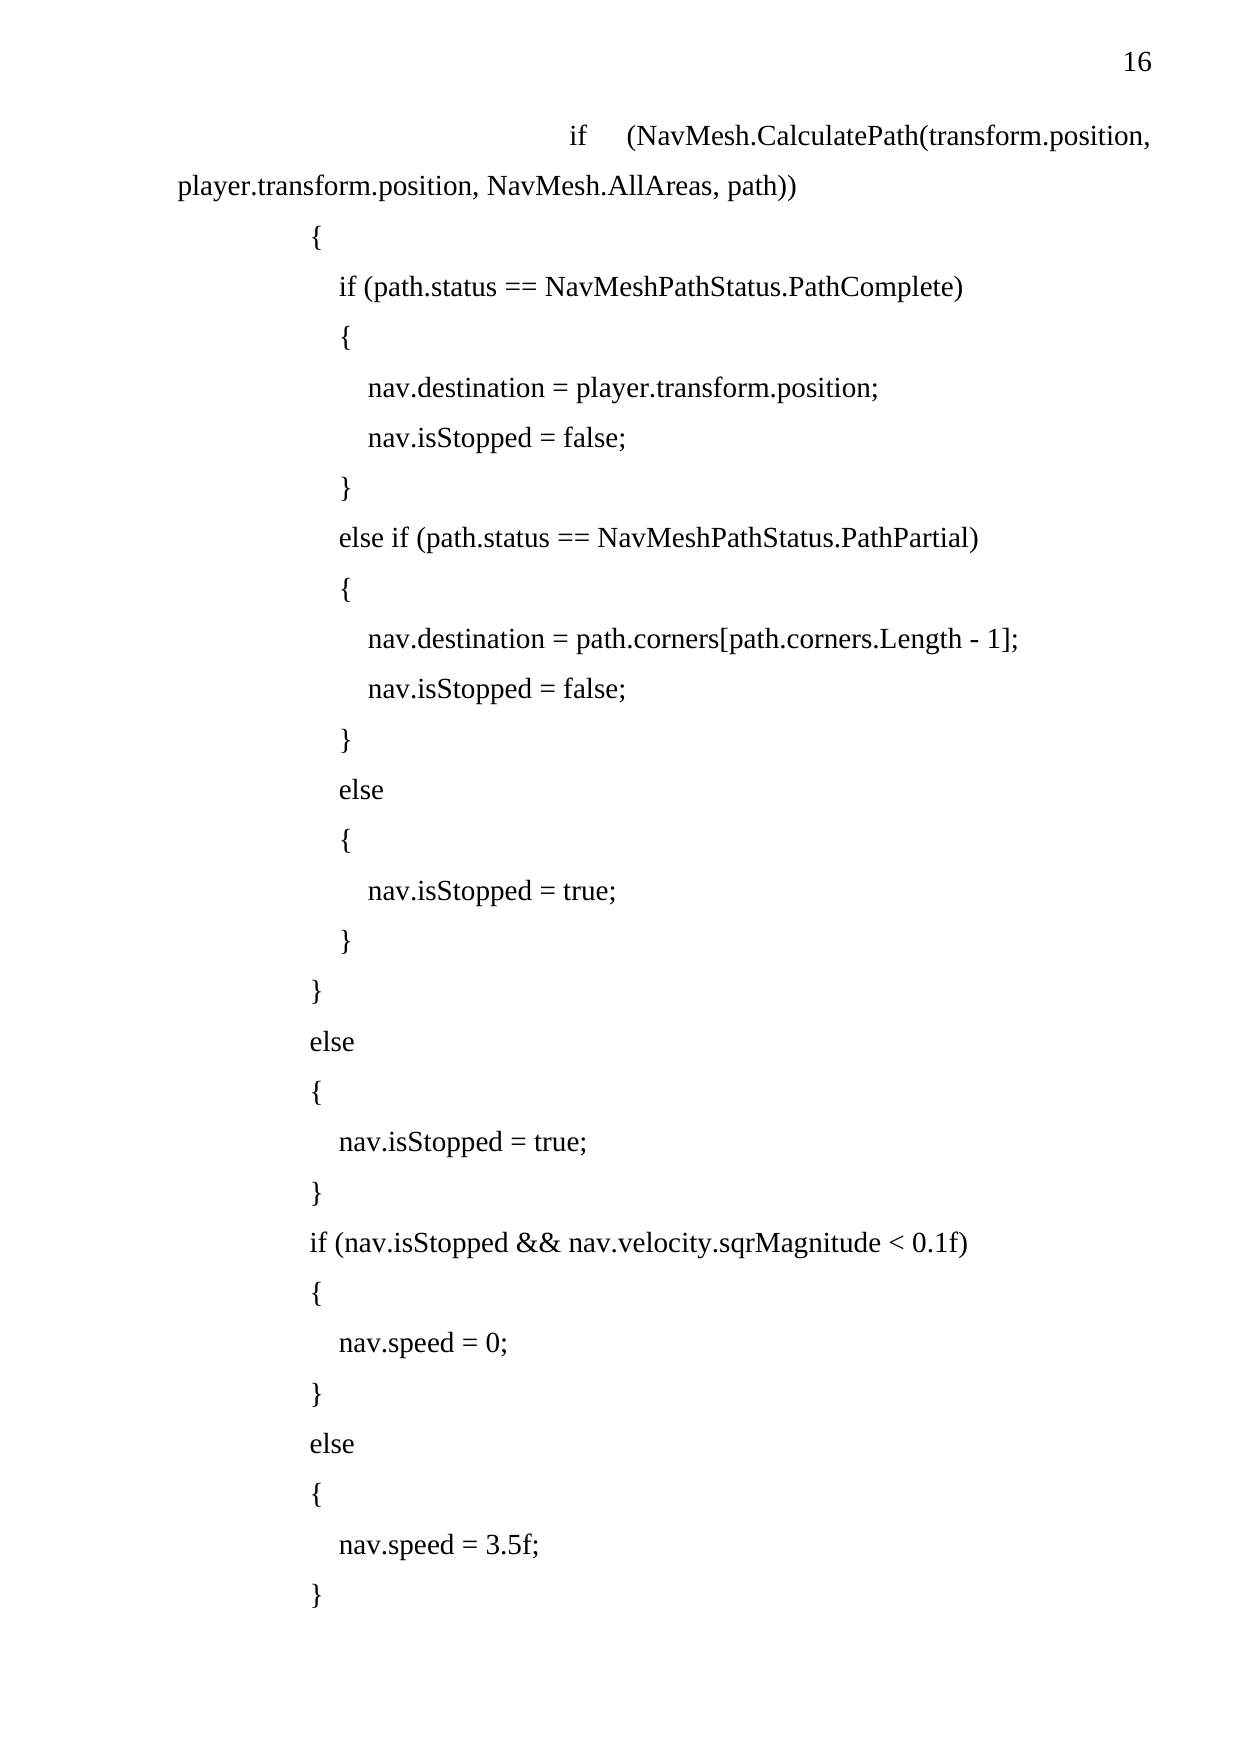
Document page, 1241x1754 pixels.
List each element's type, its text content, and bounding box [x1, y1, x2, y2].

text } [177, 973, 1152, 1007]
text else [177, 1426, 1152, 1460]
text } [177, 1577, 1152, 1611]
text nav.speed = 3.5f; [177, 1527, 1152, 1560]
text nav.destination = path.corners[path.corners.Length - 1]; [177, 621, 1152, 655]
text } [177, 1376, 1152, 1409]
text else [177, 772, 1152, 806]
text { [177, 822, 1152, 856]
text if (nav.isStopped && nav.velocity.sqrMagnitude < 0.1f) [177, 1225, 1152, 1258]
text else if (path.status == NavMeshPathStatus.PathPartial) [177, 521, 1152, 554]
text { [177, 571, 1152, 604]
text nav.isStopped = true; [177, 1124, 1152, 1158]
text if (NavMesh.CalculatePath(transform.position, player.transform.position, NavMesh.AllAreas, path)) [177, 118, 1152, 202]
text nav.isStopped = true; [177, 873, 1152, 906]
text } [177, 722, 1152, 755]
text { [177, 1275, 1152, 1309]
text { [177, 1074, 1152, 1108]
text else [177, 1024, 1152, 1057]
text nav.speed = 0; [177, 1326, 1152, 1359]
text nav.isStopped = false; [177, 420, 1152, 453]
text nav.isStopped = false; [177, 672, 1152, 705]
text { [177, 1477, 1152, 1510]
text { [177, 319, 1152, 353]
text { [177, 219, 1152, 252]
text } [177, 1175, 1152, 1208]
text if (path.status == NavMeshPathStatus.PathComplete) [177, 269, 1152, 303]
text } [177, 923, 1152, 957]
text } [177, 470, 1152, 504]
text nav.destination = player.transform.position; [177, 370, 1152, 403]
